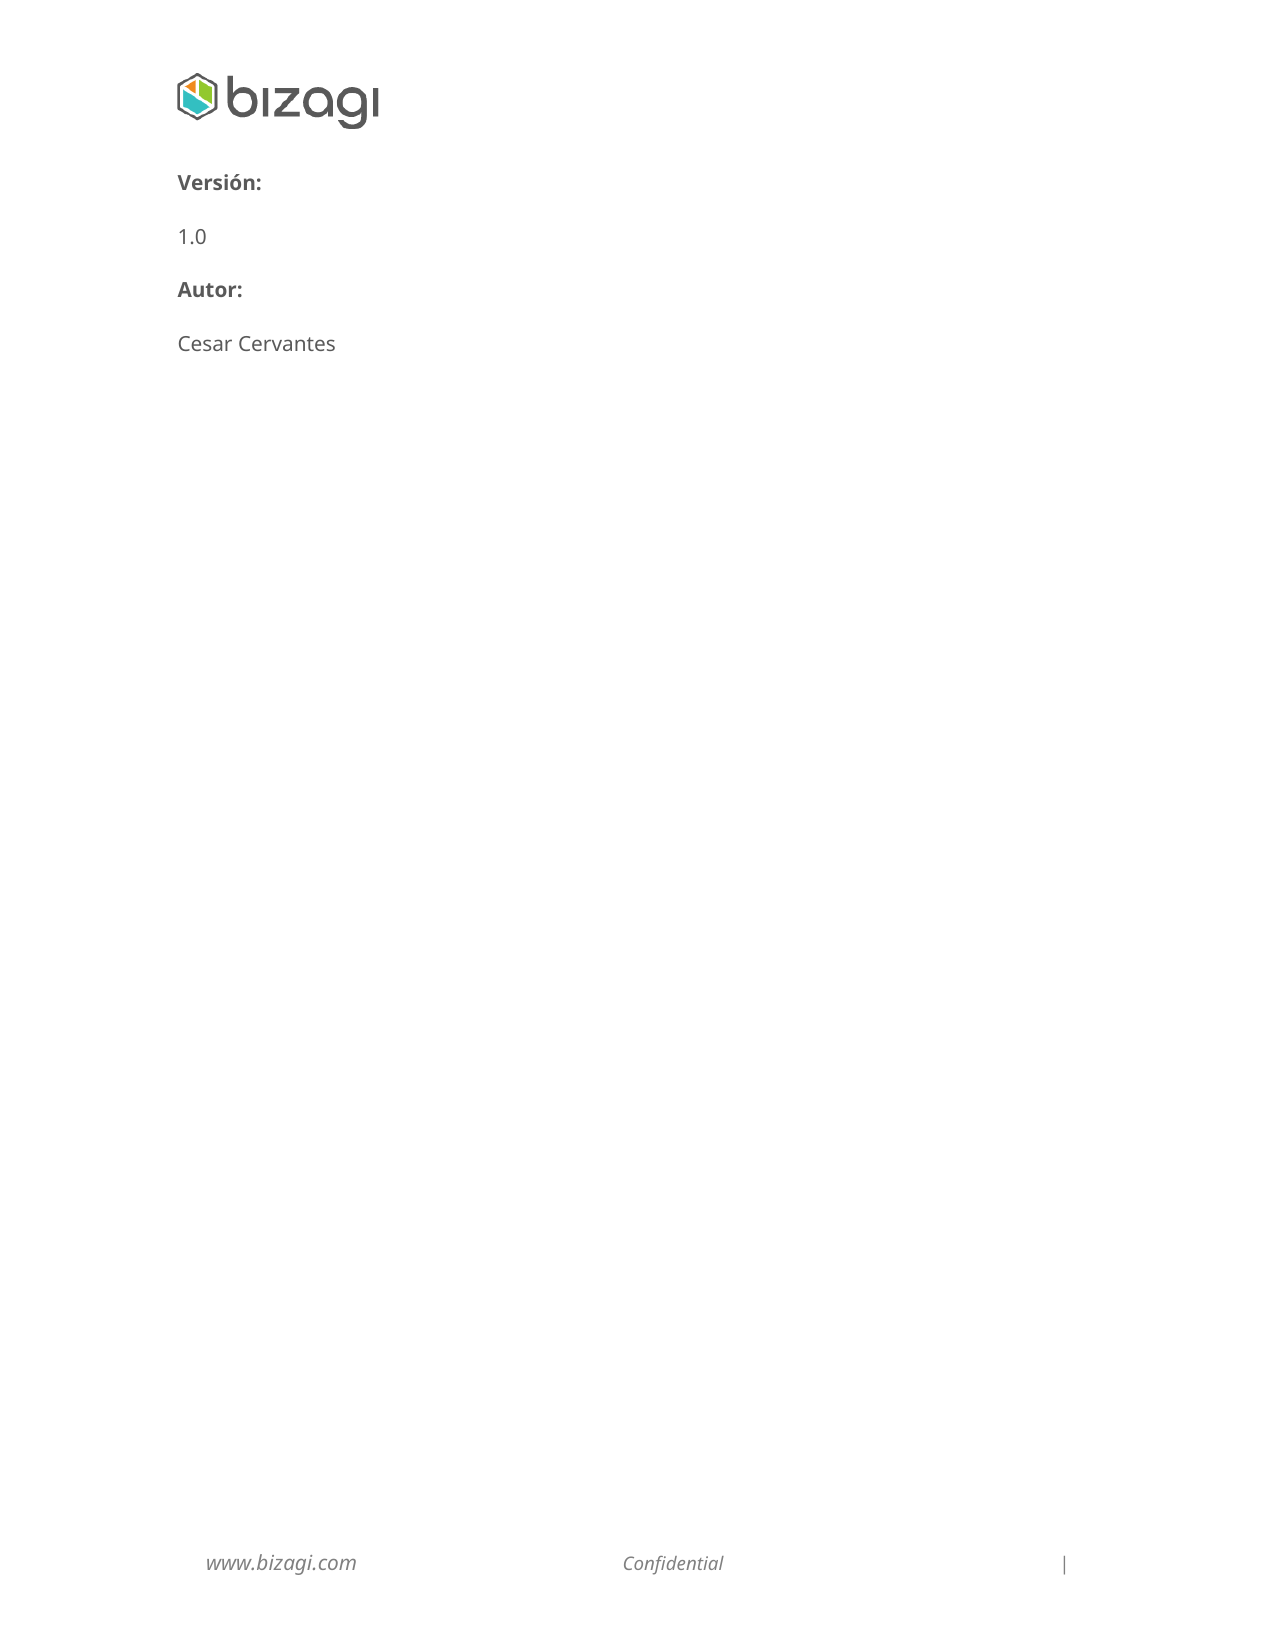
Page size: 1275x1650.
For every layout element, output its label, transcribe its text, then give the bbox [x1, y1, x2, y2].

text Cesar Cervantes [177, 329, 1098, 357]
text Autor: [177, 275, 1098, 304]
picture [177, 73, 379, 129]
text Versión: [177, 168, 1098, 197]
text 1.0 [177, 222, 1098, 250]
